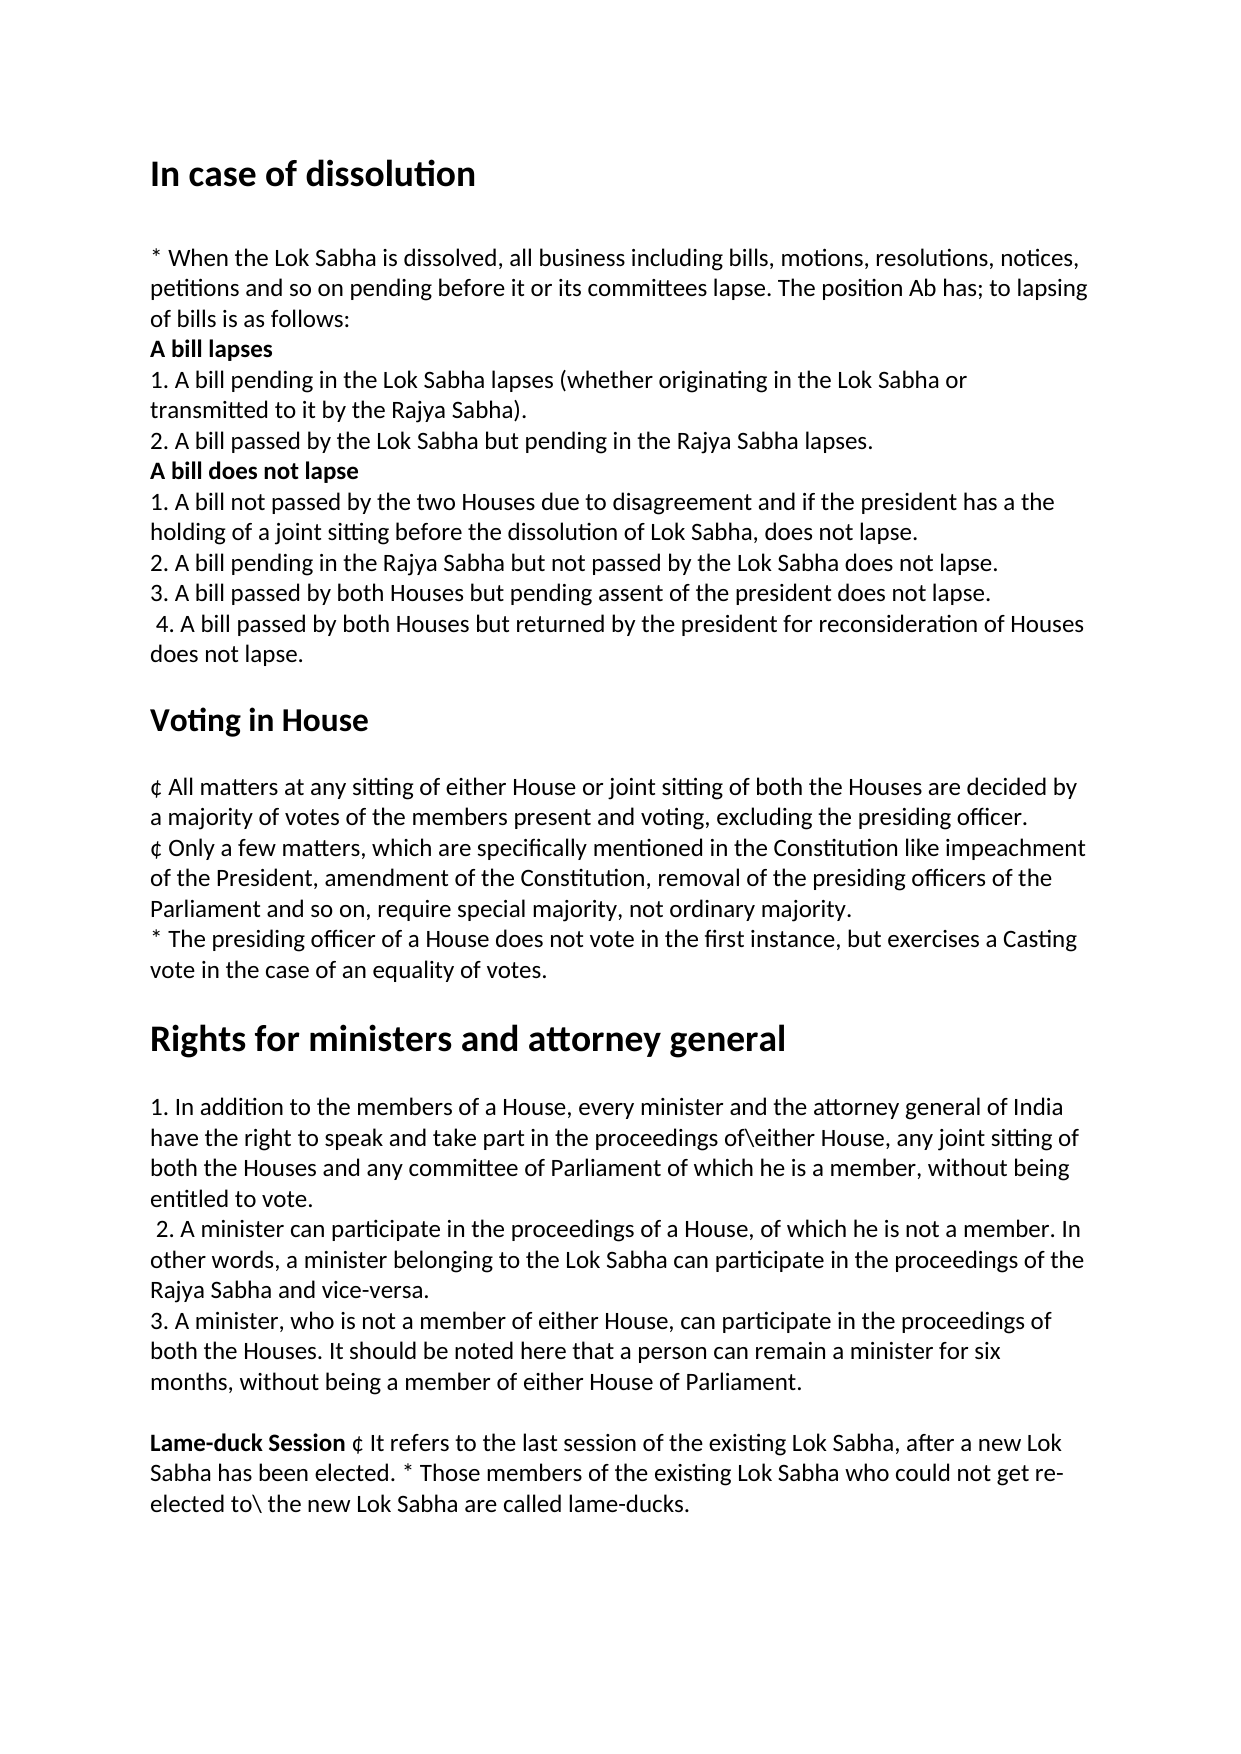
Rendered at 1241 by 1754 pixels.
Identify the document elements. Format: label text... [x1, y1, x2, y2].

text Rights for ministers and attorney general [150, 1015, 1090, 1061]
text In case of dissolution [150, 150, 1090, 196]
text ¢ Only a few matters, which are specifically mentioned in the Constitution like impeachment of the President, amendment of the Constitution, removal of the presiding officers of the Parliament and so on, require special majority, not ordinary majority. [150, 832, 1090, 923]
text Voting in House [150, 699, 1090, 740]
text * When the Lok Sabha is dissolved, all business including bills, motions, resolutions, notices, petitions and so on pending before it or its committees lapse. The position Ab has; to lapsing of bills is as follows: [150, 242, 1090, 333]
text 3. A minister, who is not a member of either House, can participate in the proceedings of both the Houses. It should be noted here that a person can remain a minister for six months, without being a member of either House of Parliament. [150, 1305, 1090, 1396]
text A bill does not lapse [150, 455, 1090, 486]
text Lame-duck Session ¢ It refers to the last session of the existing Lok Sabha, after a new Lok Sabha has been elected. * Those members of the existing Lok Sabha who could not get re-elected to\ the new Lok Sabha are called lame-ducks. [150, 1427, 1090, 1518]
text ¢ All matters at any sitting of either House or joint sitting of both the Houses are decided by a majority of votes of the members present and voting, excluding the presiding officer. [150, 771, 1090, 832]
text 2. A bill pending in the Rajya Sabha but not passed by the Lok Sabha does not lapse. [150, 547, 1090, 577]
text 4. A bill passed by both Houses but returned by the president for reconsideration of Houses does not lapse. [150, 608, 1090, 669]
text 3. A bill passed by both Houses but pending assent of the president does not lapse. [150, 577, 1090, 608]
text 1. A bill not passed by the two Houses due to disagreement and if the president has a the holding of a joint sitting before the dissolution of Lok Sabha, does not lapse. [150, 486, 1090, 547]
text 1. A bill pending in the Lok Sabha lapses (whether originating in the Lok Sabha or transmitted to it by the Rajya Sabha). [150, 364, 1090, 425]
text 1. In addition to the members of a House, every minister and the attorney general of India have the right to speak and take part in the proceedings of\either House, any joint sitting of both the Houses and any committee of Parliament of which he is a member, without being entitled to vote. [150, 1091, 1090, 1213]
text * The presiding officer of a House does not vote in the first instance, but exercises a Casting vote in the case of an equality of votes. [150, 923, 1090, 984]
text A bill lapses [150, 333, 1090, 364]
text 2. A bill passed by the Lok Sabha but pending in the Rajya Sabha lapses. [150, 425, 1090, 455]
text 2. A minister can participate in the proceedings of a House, of which he is not a member. In other words, a minister belonging to the Lok Sabha can participate in the proceedings of the Rajya Sabha and vice-versa. [150, 1213, 1090, 1305]
